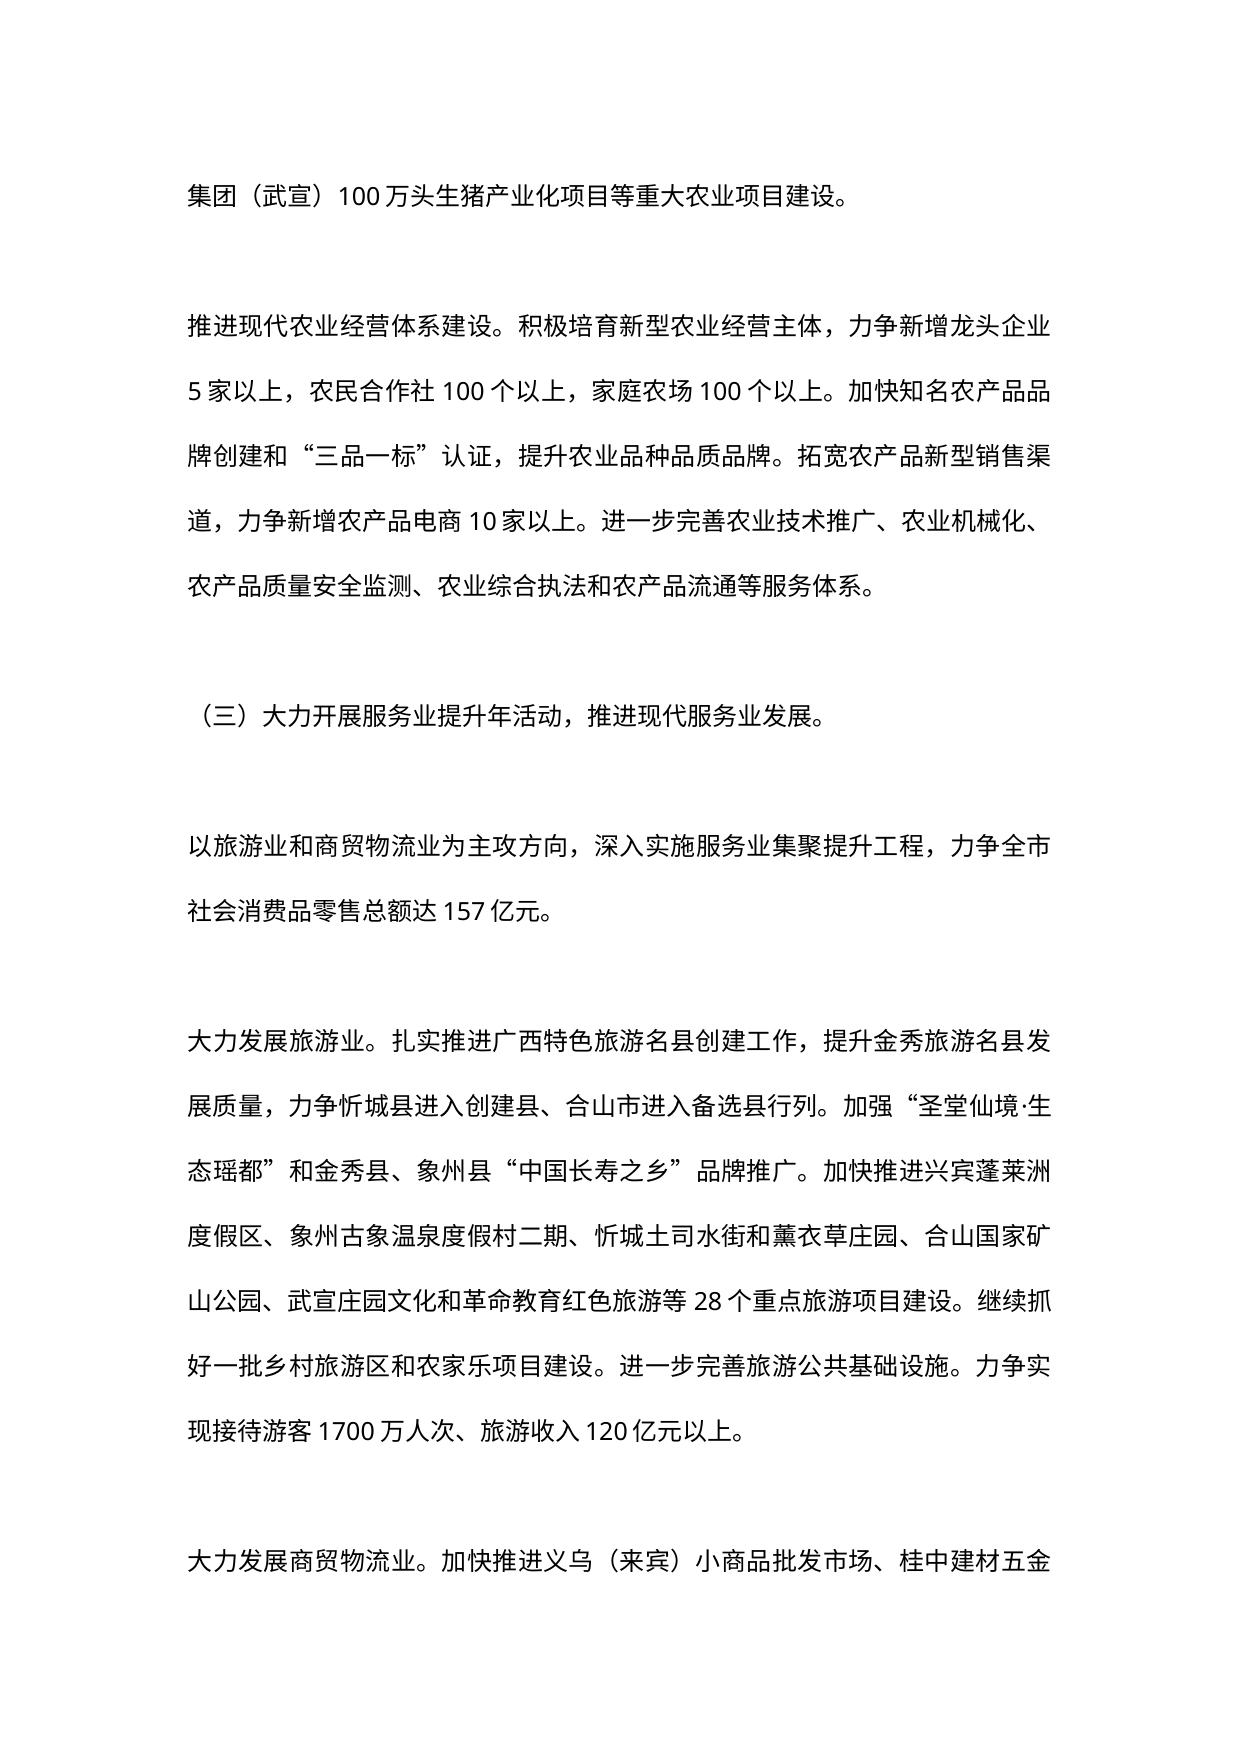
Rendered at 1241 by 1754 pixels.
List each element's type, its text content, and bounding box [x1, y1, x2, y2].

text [187, 162, 1053, 227]
text 以旅游业和商贸物流业为主攻方向，深入实施服务业集聚提升工程，力争全市社会消费品零售总额达157亿元。 [187, 812, 1053, 942]
text 推进现代农业经营体系建设。积极培育新型农业经营主体，力争新增龙头企业5家以上，农民合作社100个以上，家庭农场100个以上。加快知名农产品品牌创建和“三品一标”认证，提升农业品种品质品牌。拓宽农产品新型销售渠道，力争新增农产品电商10家以上。进一步完善农业技术推广、农业机械化、农产品质量安全监测、农业综合执法和农产品流通等服务体系。 [187, 292, 1053, 617]
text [187, 1527, 1053, 1592]
text （三）大力开展服务业提升年活动，推进现代服务业发展。 [187, 682, 1053, 747]
text 大力发展旅游业。扎实推进广西特色旅游名县创建工作，提升金秀旅游名县发展质量，力争忻城县进入创建县、合山市进入备选县行列。加强“圣堂仙境·生态瑶都”和金秀县、象州县“中国长寿之乡”品牌推广。加快推进兴宾蓬莱洲度假区、象州古象温泉度假村二期、忻城土司水街和薰衣草庄园、合山国家矿山公园、武宣庄园文化和革命教育红色旅游等28个重点旅游项目建设。继续抓好一批乡村旅游区和农家乐项目建设。进一步完善旅游公共基础设施。力争实现接待游客1700万人次、旅游收入120亿元以上。 [187, 1007, 1053, 1462]
